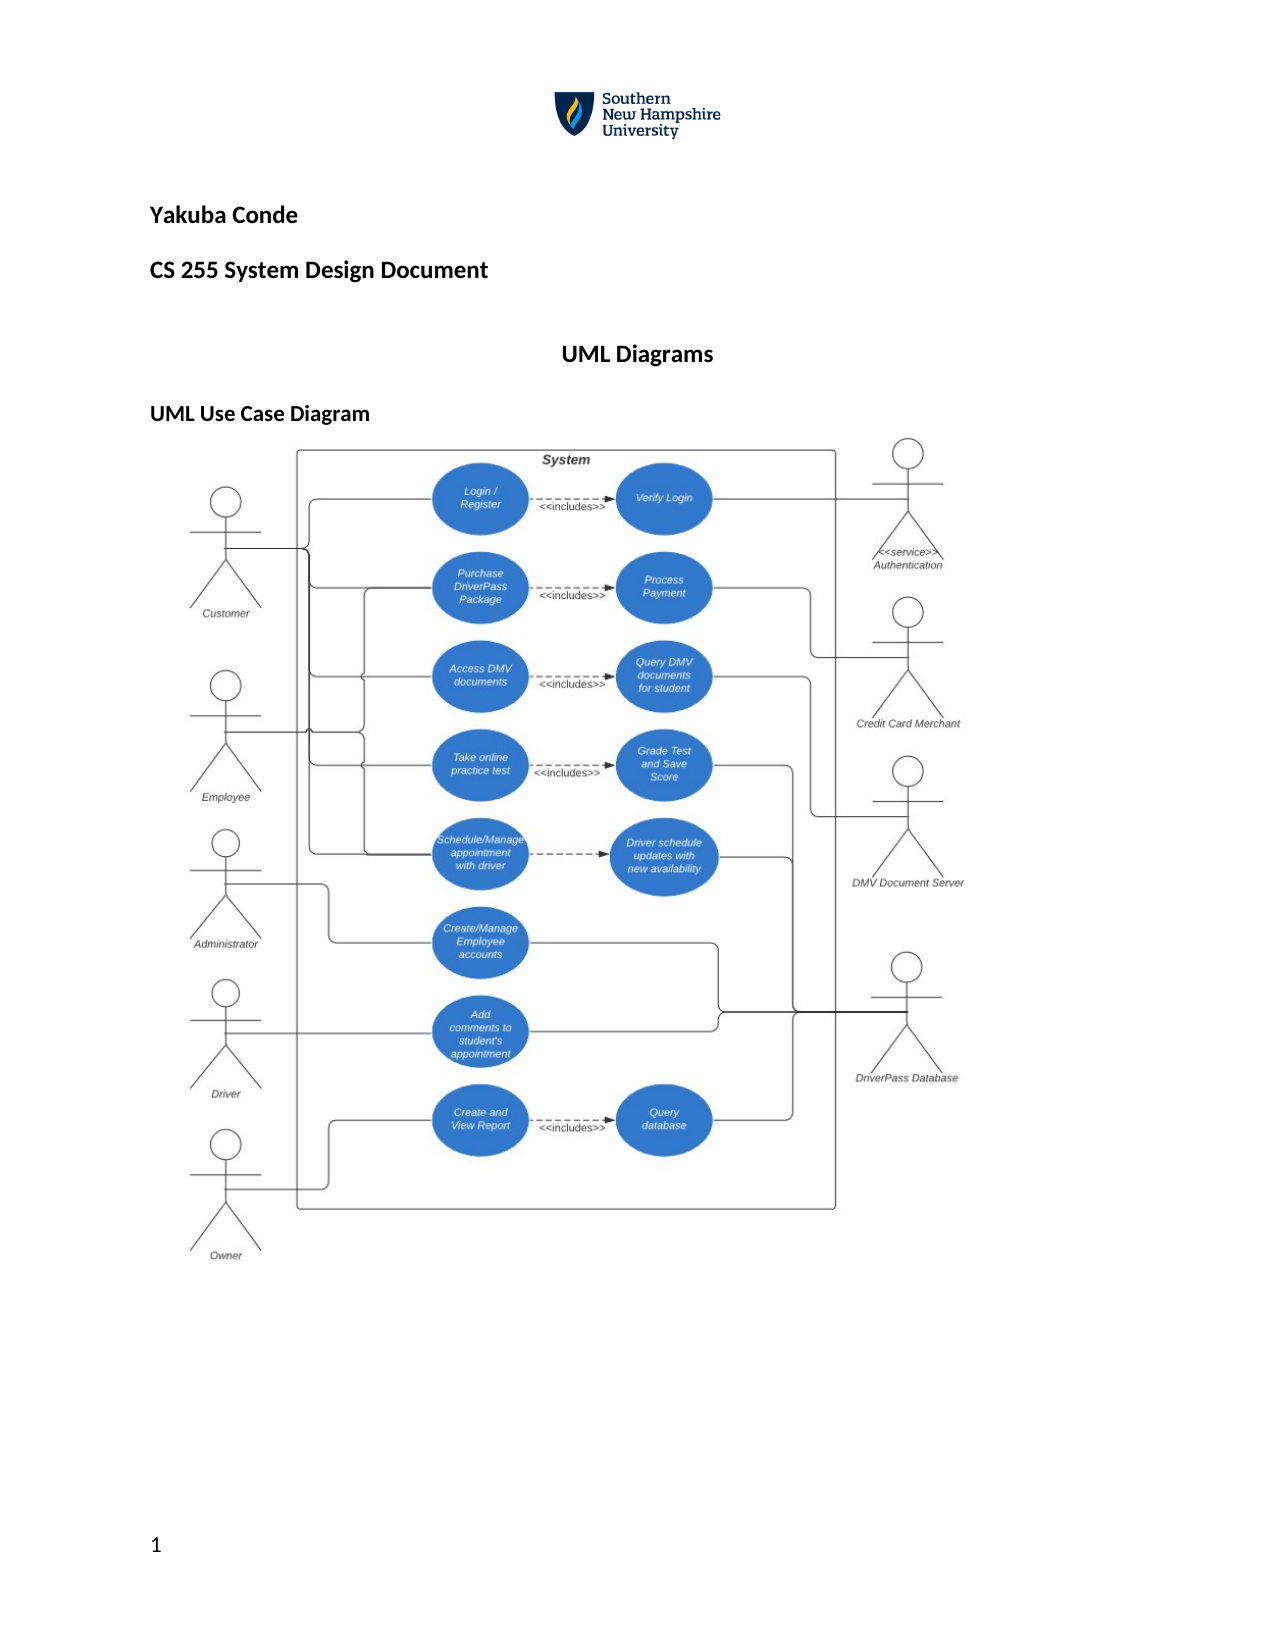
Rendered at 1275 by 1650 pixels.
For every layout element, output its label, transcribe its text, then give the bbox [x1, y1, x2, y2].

picture [150, 426, 1032, 1269]
picture [546, 75, 729, 154]
subtitle UML Use Case Diagram [150, 399, 1125, 427]
subtitle UML Diagrams [150, 338, 1125, 368]
subtitle CS 255 System Design Document [150, 254, 1125, 285]
subtitle Yakuba Conde [150, 199, 1125, 229]
